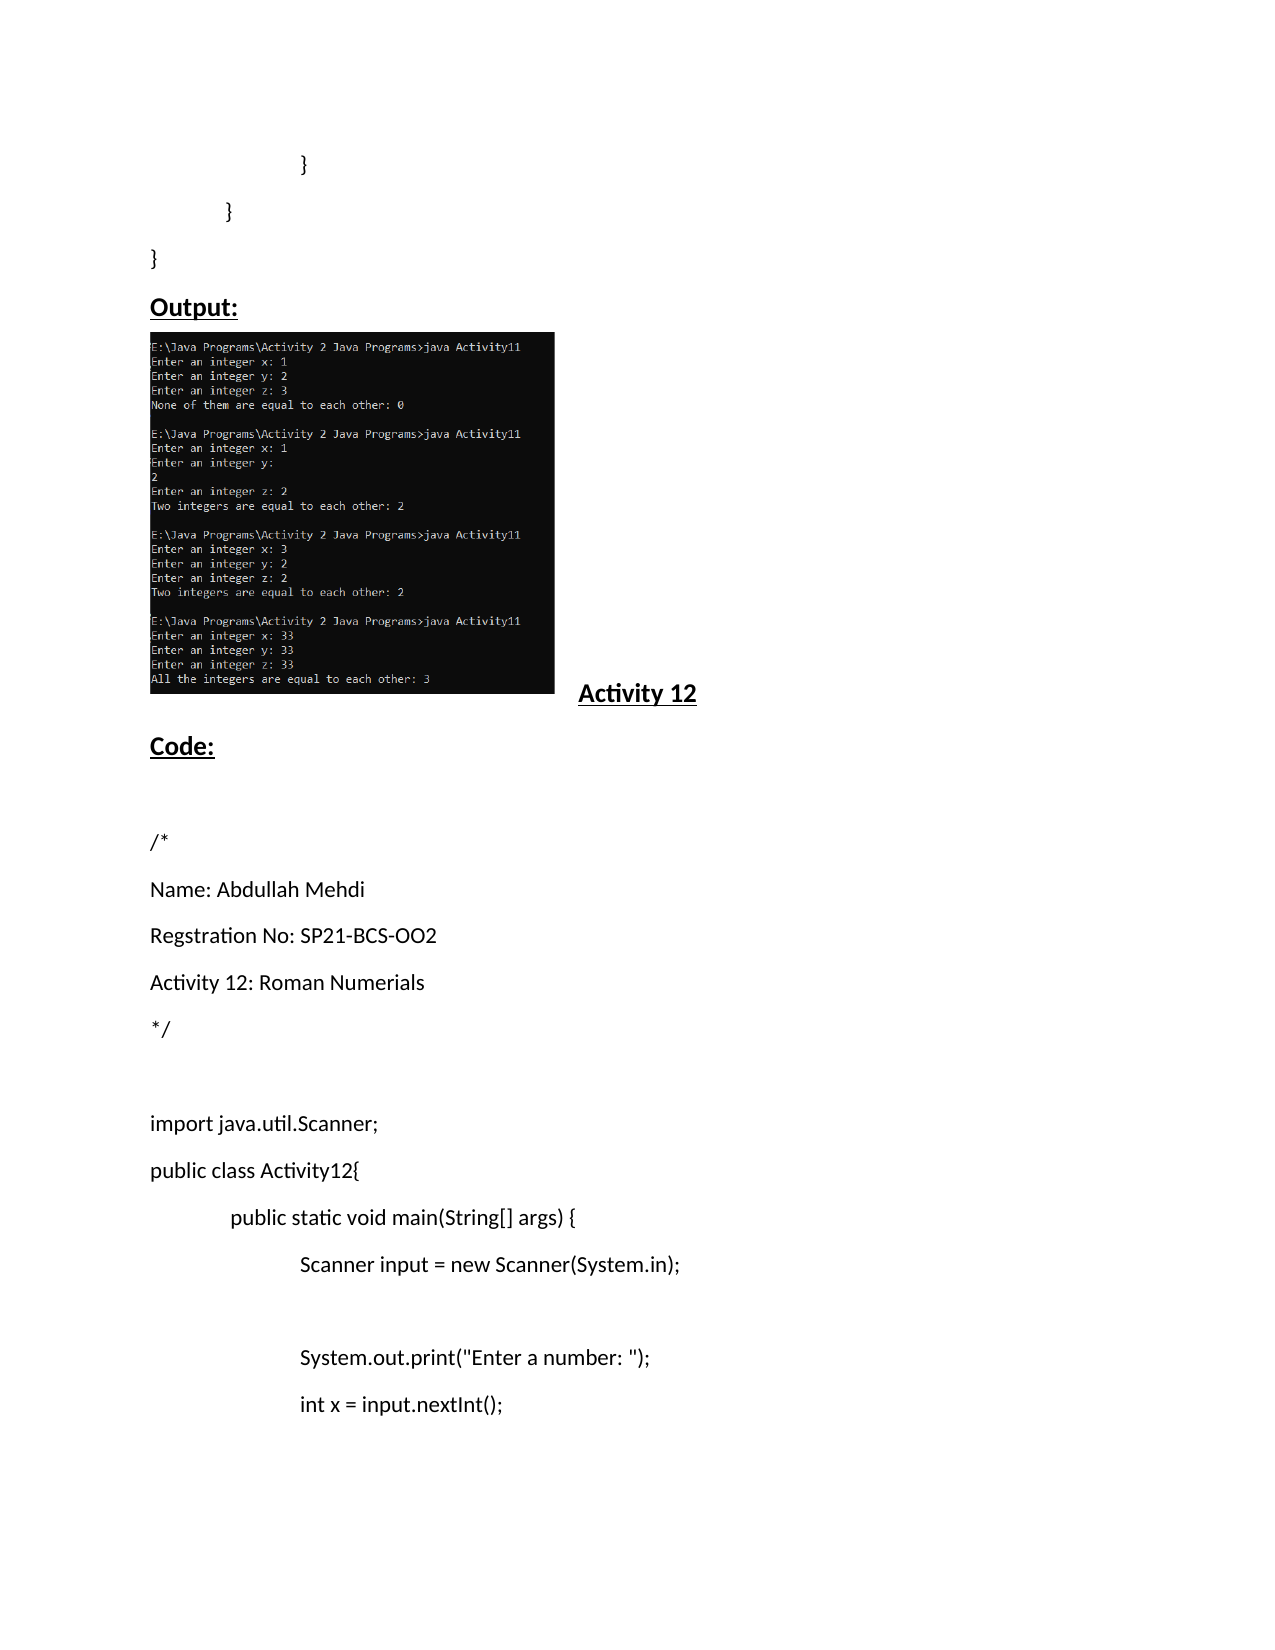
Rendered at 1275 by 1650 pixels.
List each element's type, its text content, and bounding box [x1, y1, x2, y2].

text Output: [150, 291, 1125, 324]
text public class Activity12{ [150, 1156, 1125, 1184]
picture [150, 332, 555, 694]
text int x = input.nextInt(); [150, 1390, 1125, 1418]
text } [150, 150, 1125, 178]
text import java.util.Scanner; [150, 1109, 1125, 1137]
text Activity 12: Roman Numerials [150, 968, 1125, 997]
text public static void main(String[] args) { [150, 1203, 1125, 1231]
text Regstration No: SP21-BCS-OO2 [150, 922, 1125, 950]
text /* [150, 828, 1125, 856]
text Activity 12 [150, 676, 1125, 709]
text Name: Abdullah Mehdi [150, 875, 1125, 903]
text } [150, 197, 1125, 225]
text */ [150, 1015, 1125, 1043]
text } [150, 244, 1125, 272]
text Code: [150, 729, 1125, 762]
text System.out.print("Enter a number: "); [150, 1343, 1125, 1372]
text Scanner input = new Scanner(System.in); [150, 1250, 1125, 1278]
